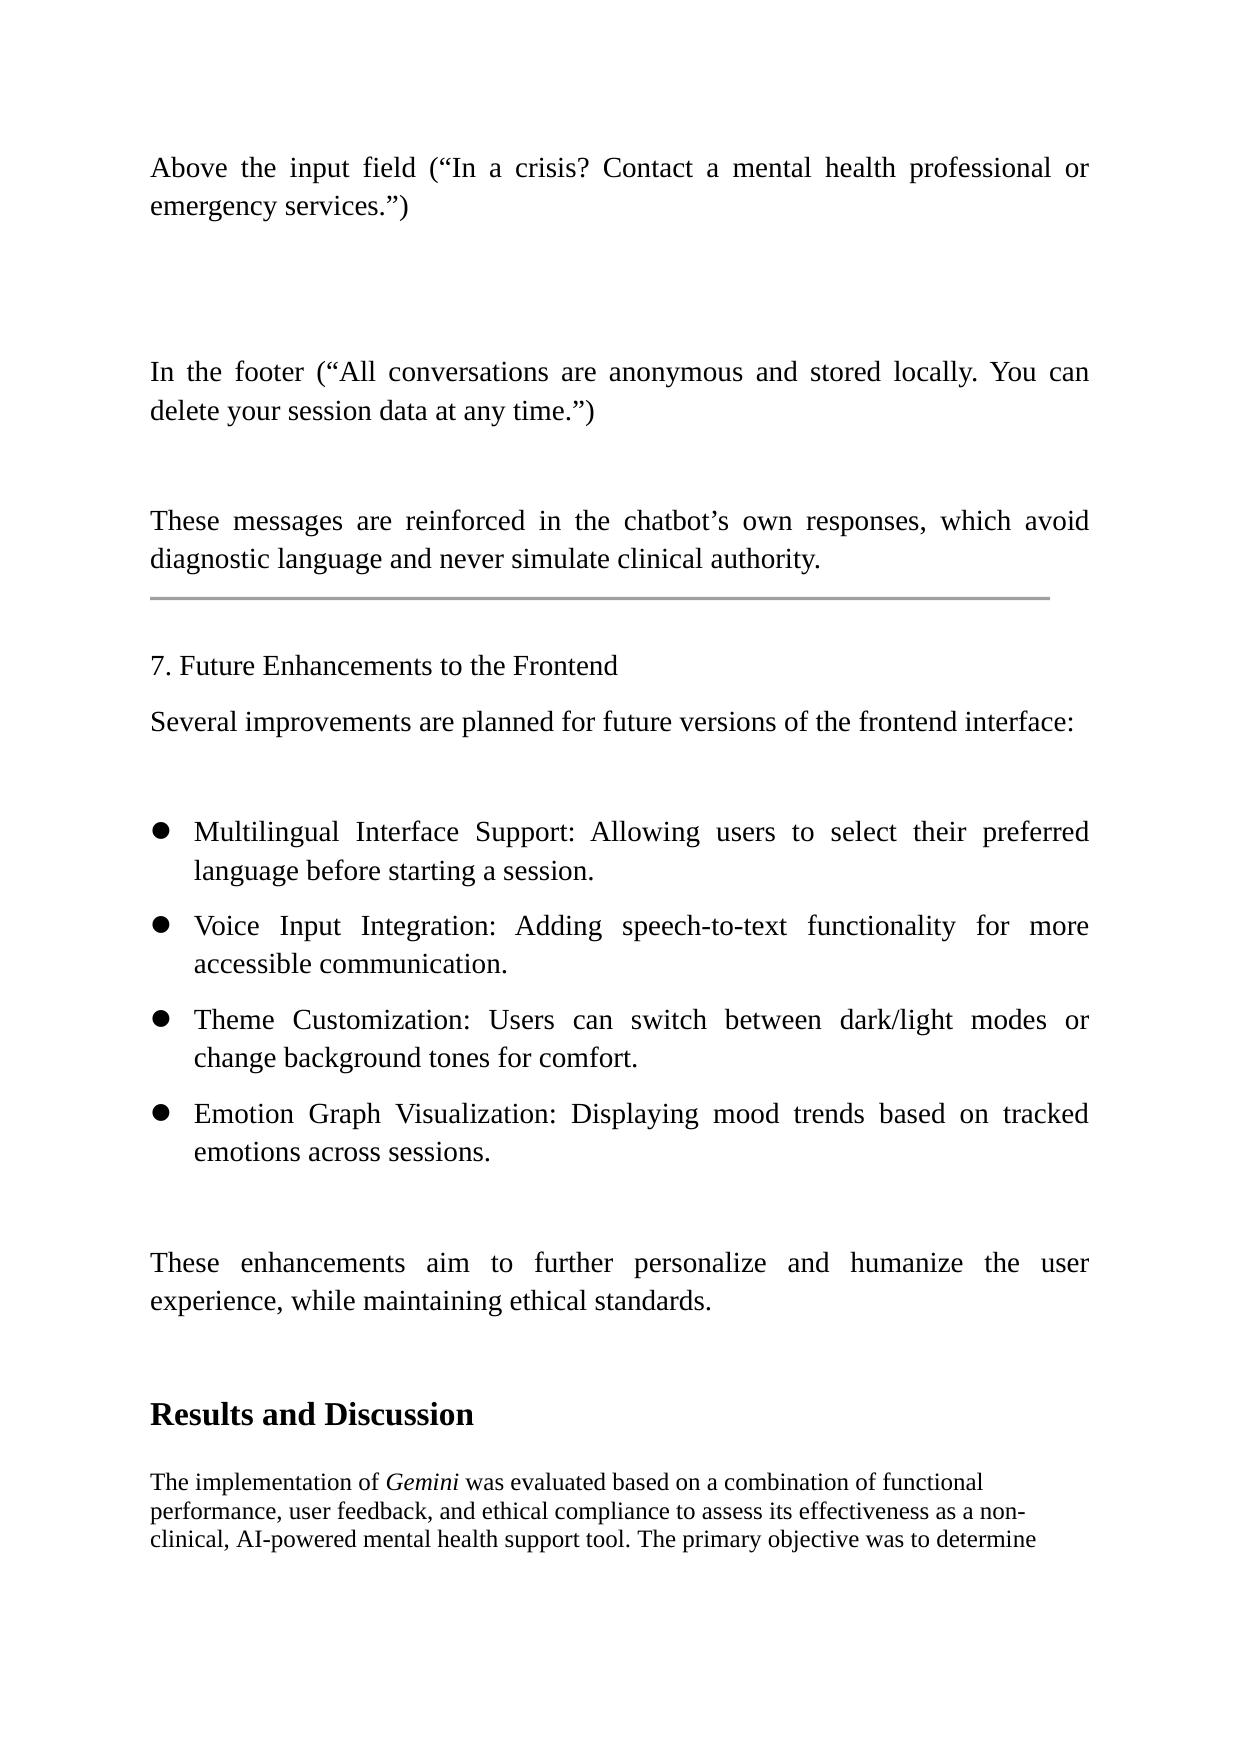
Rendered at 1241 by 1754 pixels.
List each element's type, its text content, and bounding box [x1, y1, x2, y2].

text 7. Future Enhancements to the Frontend [150, 648, 1090, 682]
list Theme Customization: Users can switch between dark/light modes or change background tones for comfort. [150, 1002, 1090, 1074]
text Results and Discussion [150, 1394, 1090, 1432]
text These messages are reinforced in the chatbot’s own responses, which avoid diagnostic language and never simulate clinical authority. [150, 503, 1090, 575]
text These enhancements aim to further personalize and humanize the user experience, while maintaining ethical standards. [150, 1245, 1090, 1317]
text Above the input field (“In a crisis? Contact a mental health professional or emergency services.”) [150, 150, 1090, 222]
list Multilingual Interface Support: Allowing users to select their preferred language before starting a session. [150, 814, 1090, 886]
text Several improvements are planned for future versions of the frontend interface: [150, 704, 1090, 737]
list Emotion Graph Visualization: Displaying mood trends based on tracked emotions across sessions. [150, 1096, 1090, 1168]
list Voice Input Integration: Adding speech-to-text functionality for more accessible communication. [150, 908, 1090, 980]
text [150, 1467, 1090, 1553]
text In the footer (“All conversations are anonymous and stored locally. You can delete your session data at any time.”) [150, 354, 1090, 426]
